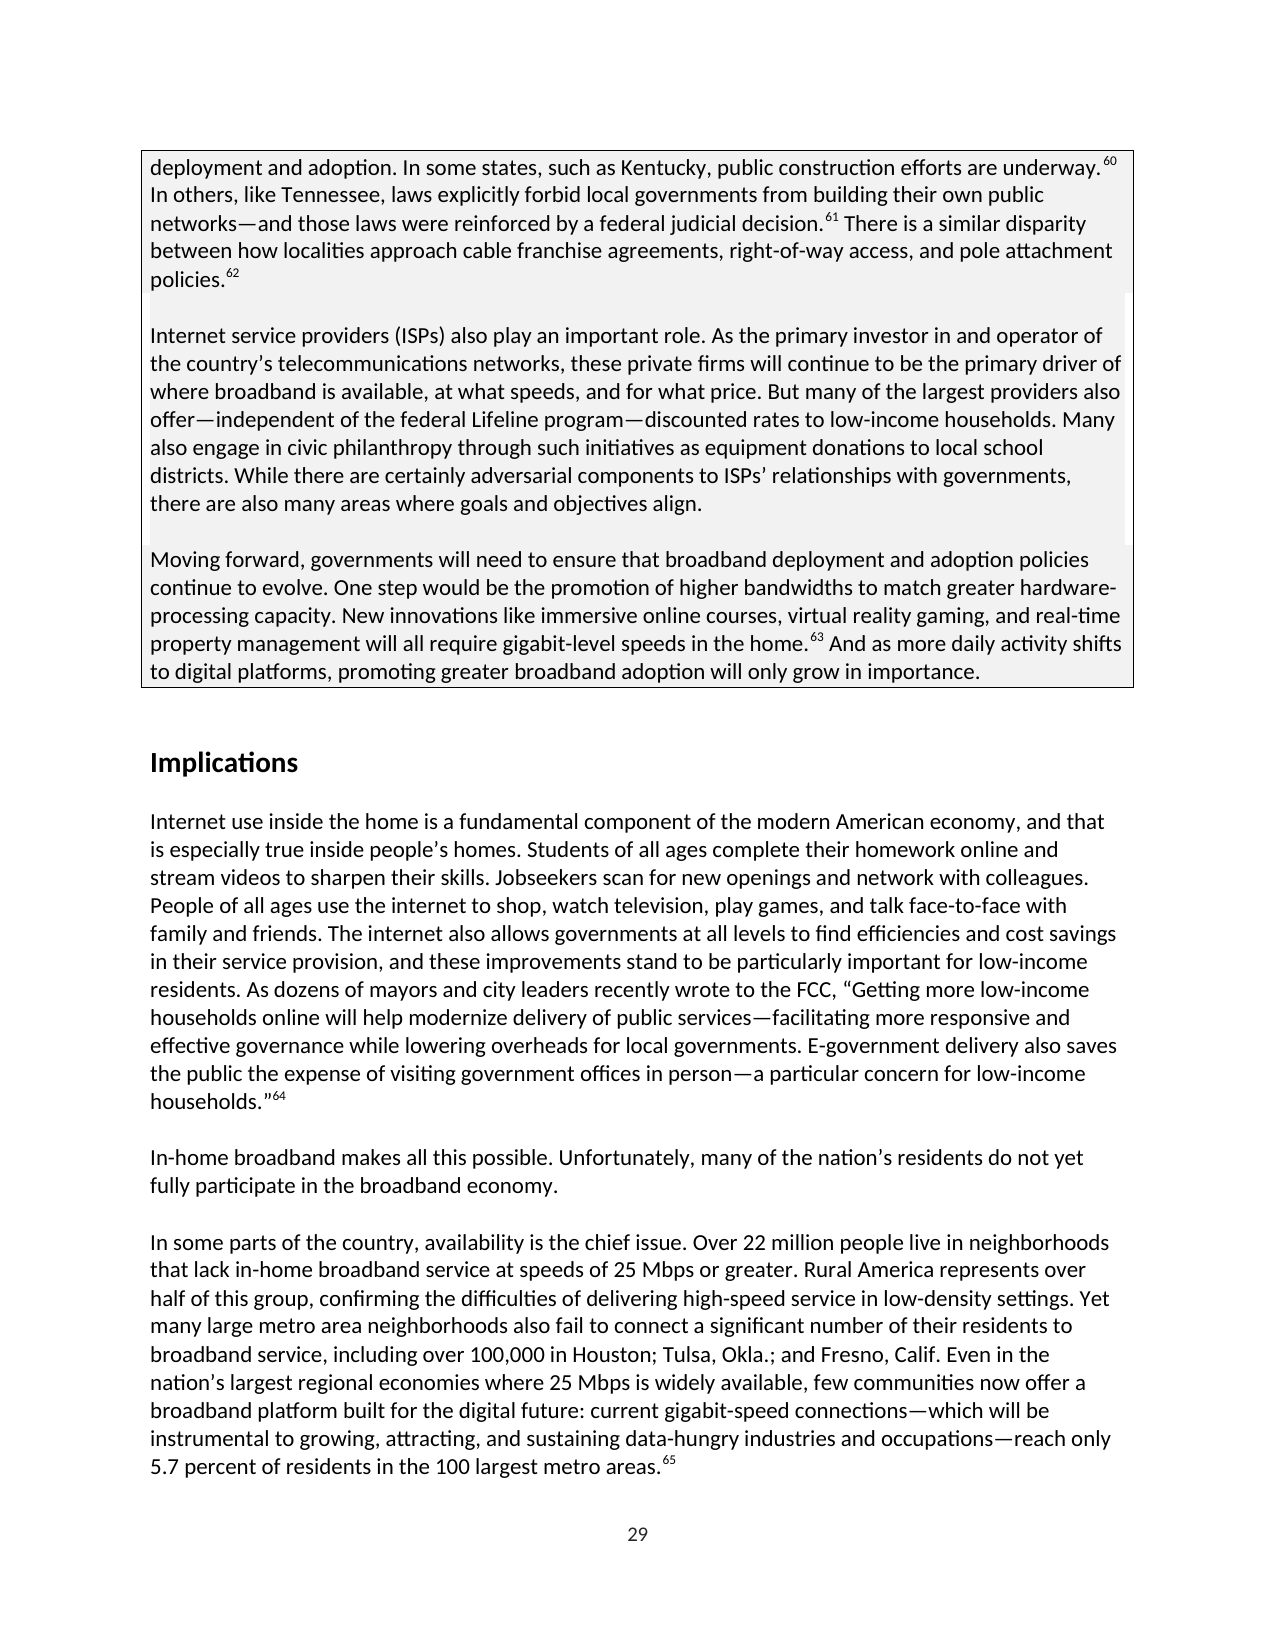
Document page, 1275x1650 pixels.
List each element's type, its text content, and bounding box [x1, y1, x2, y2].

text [142, 151, 1133, 293]
text Implications [150, 744, 1125, 779]
text In some parts of the country, availability is the chief issue. Over 22 million people live in neighborhoods that lack in-home broadband service at speeds of 25 Mbps or greater. Rural America represents over half of this group, confirming the difficulties of delivering high-speed service in low-density settings. Yet many large metro area neighborhoods also fail to connect a significant number of their residents to broadband service, including over 100,000 in Houston; Tulsa, Okla.; and Fresno, Calif. Even in the nation’s largest regional economies where 25 Mbps is widely available, few communities now offer a broadband platform built for the digital future: current gigabit-speed connections—which will be instrumental to growing, attracting, and sustaining data-hungry industries and occupations—reach only 5.7 percent of residents in the 100 largest metro areas. [150, 1228, 1125, 1480]
text Internet service providers (ISPs) also play an important role. As the primary investor in and operator of the country’s telecommunications networks, these private firms will continue to be the primary driver of where broadband is available, at what speeds, and for what price. But many of the largest providers also offer—independent of the federal Lifeline program—discounted rates to low-income households. Many also engage in civic philanthropy through such initiatives as equipment donations to local school districts. While there are certainly adversarial components to ISPs’ relationships with governments, there are also many areas where goals and objectives align. [150, 321, 1125, 517]
text Internet use inside the home is a fundamental component of the modern American economy, and that is especially true inside people’s homes. Students of all ages complete their homework online and stream videos to sharpen their skills. Jobseekers scan for new openings and network with colleagues. People of all ages use the internet to shop, watch television, play games, and talk face-to-face with family and friends. The internet also allows governments at all levels to find efficiencies and cost savings in their service provision, and these improvements stand to be particularly important for low-income residents. As dozens of mayors and city leaders recently wrote to the FCC, “Getting more low-income households online will help modernize delivery of public services—facilitating more responsive and effective governance while lowering overheads for local governments. E-government delivery also saves the public the expense of visiting government offices in person—a particular concern for low-income households.” [150, 807, 1125, 1116]
text Moving forward, governments will need to ensure that broadband deployment and adoption policies continue to evolve. One step would be the promotion of higher bandwidths to match greater hardware-processing capacity. New innovations like immersive online courses, virtual reality gaming, and real-time property management will all require gigabit-level speeds in the home. And as more daily activity shifts to digital platforms, promoting greater broadband adoption will only grow in importance. [142, 542, 1133, 687]
text In-home broadband makes all this possible. Unfortunately, many of the nation’s residents do not yet fully participate in the broadband economy. [150, 1143, 1125, 1199]
